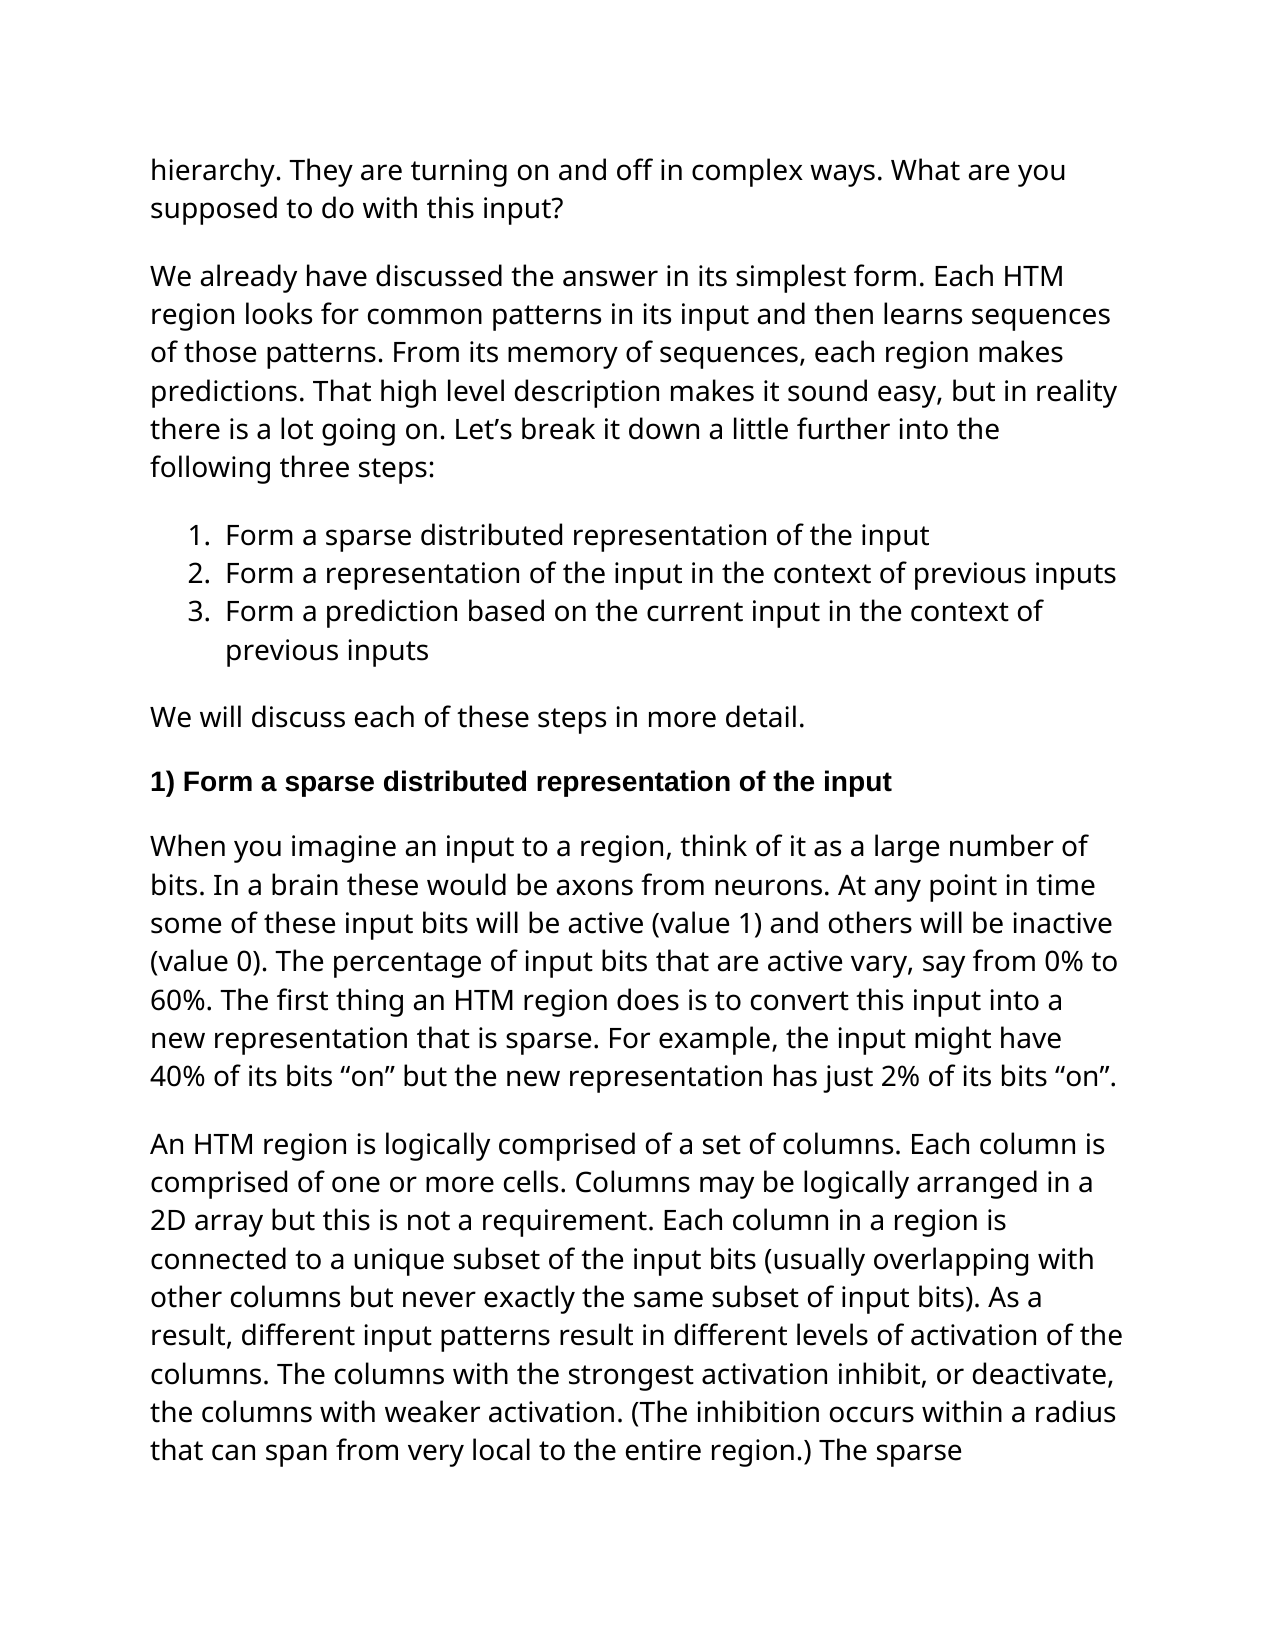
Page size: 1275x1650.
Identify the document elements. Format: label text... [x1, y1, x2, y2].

text We already have discussed the answer in its simplest form. Each HTM region looks for common patterns in its input and then learns sequences of those patterns. From its memory of sequences, each region makes predictions. That high level description makes it sound easy, but in reality there is a lot going on. Let’s break it down a little further into the following three steps: [150, 256, 1125, 486]
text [150, 150, 1125, 227]
text When you imagine an input to a region, think of it as a large number of bits. In a brain these would be axons from neurons. At any point in time some of these input bits will be active (value 1) and others will be inactive (value 0). The percentage of input bits that are active vary, say from 0% to 60%. The first thing an HTM region does is to convert this input into a new representation that is sparse. For example, the input might have 40% of its bits “on” but the new representation has just 2% of its bits “on”. [150, 827, 1125, 1095]
list Form a prediction based on the current input in the context of previous inputs [187, 592, 1125, 668]
text We will discuss each of these steps in more detail. [150, 697, 1125, 736]
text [150, 1124, 1125, 1469]
list Form a sparse distributed representation of the input [187, 515, 1125, 553]
text 1) Form a sparse distributed representation of the input [150, 765, 1125, 797]
list Form a representation of the input in the context of previous inputs [187, 553, 1125, 592]
